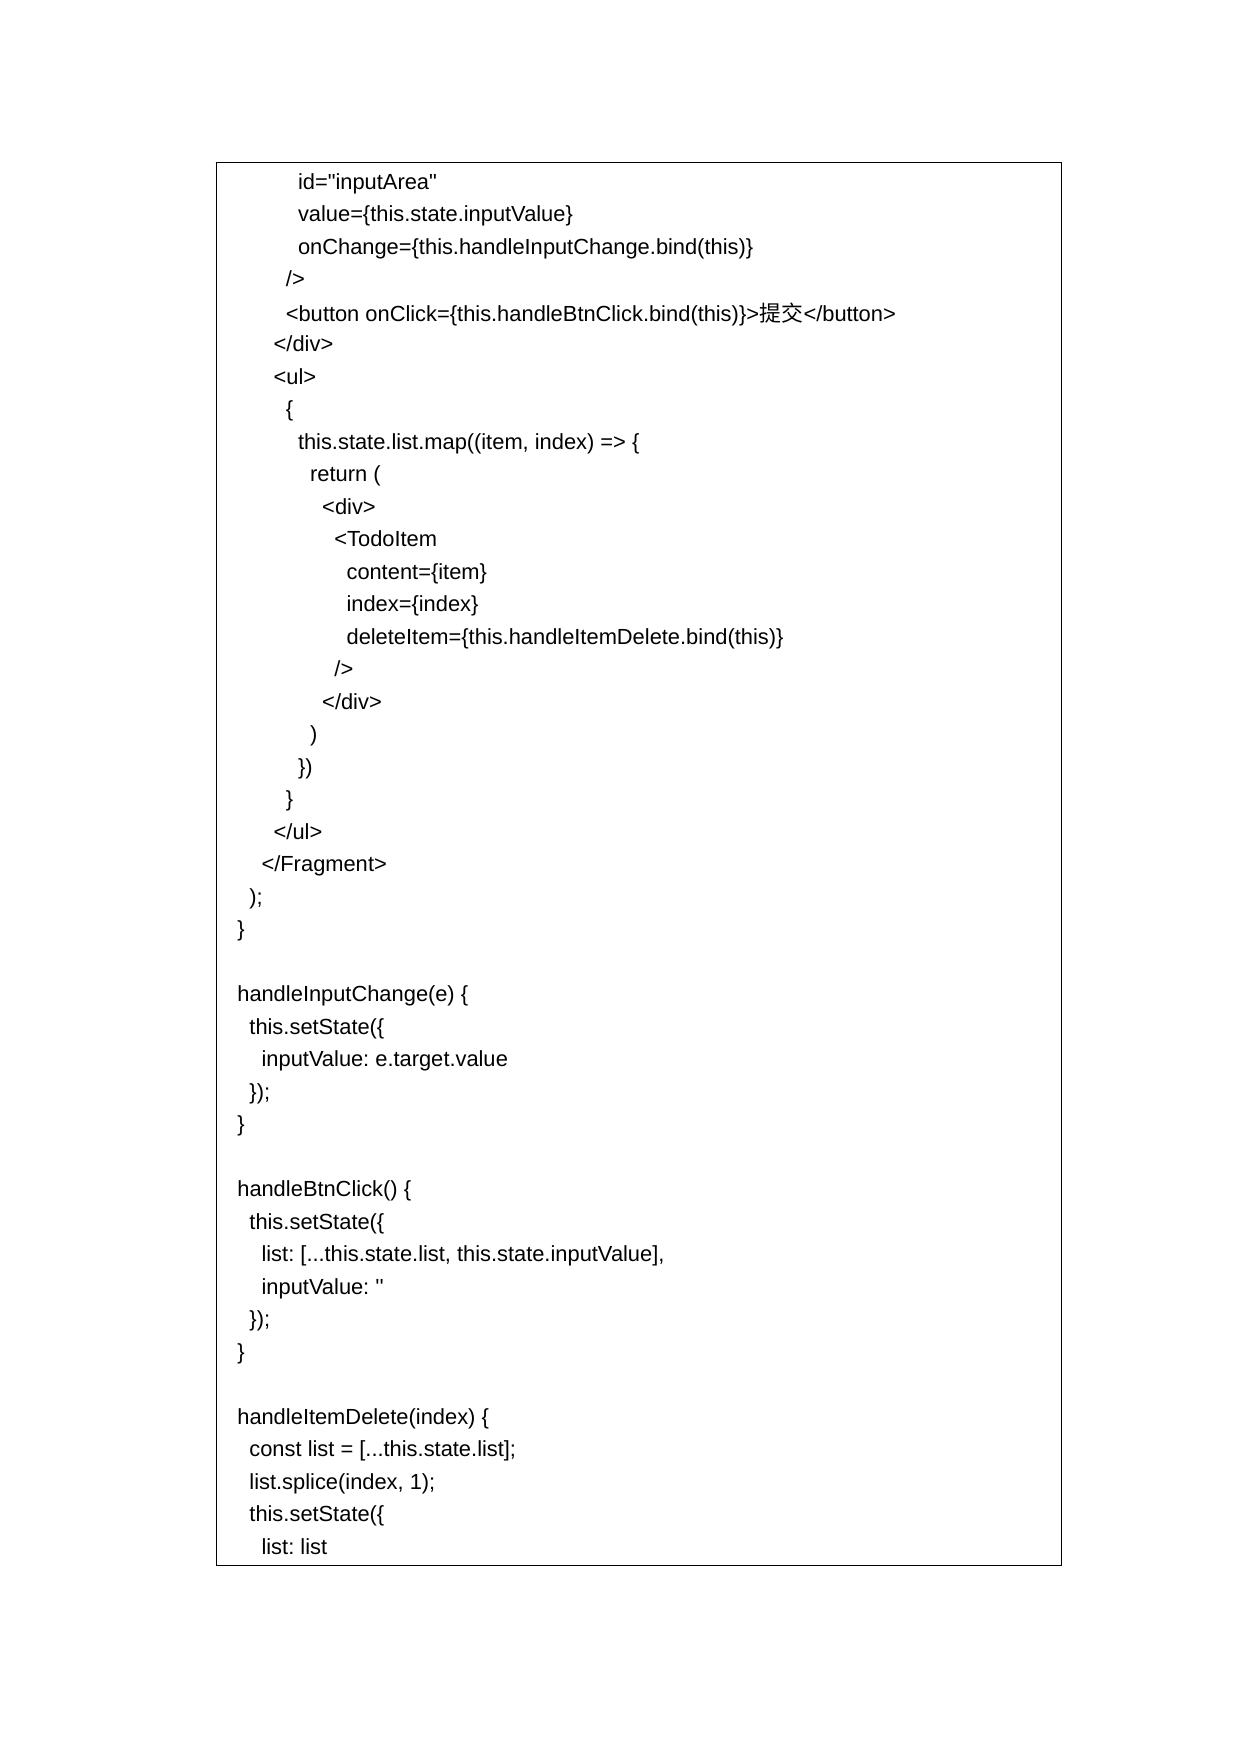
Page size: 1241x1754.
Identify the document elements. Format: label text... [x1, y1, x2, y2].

list this.setState({ [217, 1494, 1061, 1527]
list { [217, 389, 1061, 422]
list content={item} [217, 552, 1061, 584]
list value={this.state.inputValue} [217, 194, 1061, 227]
list } [217, 1332, 1061, 1368]
list </ul> [217, 812, 1061, 844]
list <button onClick={this.handleBtnClick.bind(this)}>提交</button> [217, 292, 1061, 324]
list this.setState({ [217, 1202, 1061, 1234]
list handleInputChange(e) { [217, 974, 1061, 1007]
list } [217, 1104, 1061, 1140]
list this.setState({ [217, 1007, 1061, 1039]
list ) [217, 714, 1061, 747]
list const list = [...this.state.list]; [217, 1429, 1061, 1462]
list deleteItem={this.handleItemDelete.bind(this)} [217, 617, 1061, 649]
list <ul> [217, 357, 1061, 389]
list }); [217, 1299, 1061, 1332]
list /> [217, 649, 1061, 682]
list </Fragment> [217, 844, 1061, 877]
list inputValue: e.target.value [217, 1039, 1061, 1072]
list </div> [217, 324, 1061, 357]
list list.splice(index, 1); [217, 1462, 1061, 1494]
list id="inputArea" [217, 163, 1061, 194]
list <TodoItem [217, 519, 1061, 552]
list return ( [217, 454, 1061, 487]
list inputValue: '' [217, 1267, 1061, 1299]
list list: [...this.state.list, this.state.inputValue], [217, 1234, 1061, 1267]
list }) [217, 747, 1061, 779]
list onChange={this.handleInputChange.bind(this)} [217, 227, 1061, 259]
list <div> [217, 487, 1061, 519]
list }); [217, 1072, 1061, 1104]
list handleItemDelete(index) { [217, 1397, 1061, 1429]
list list: list [217, 1527, 1061, 1565]
list this.state.list.map((item, index) => { [217, 422, 1061, 454]
list ); [217, 877, 1061, 909]
list } [217, 909, 1061, 945]
list /> [217, 259, 1061, 292]
list </div> [217, 682, 1061, 714]
list handleBtnClick() { [217, 1169, 1061, 1202]
list } [217, 779, 1061, 812]
list index={index} [217, 584, 1061, 617]
